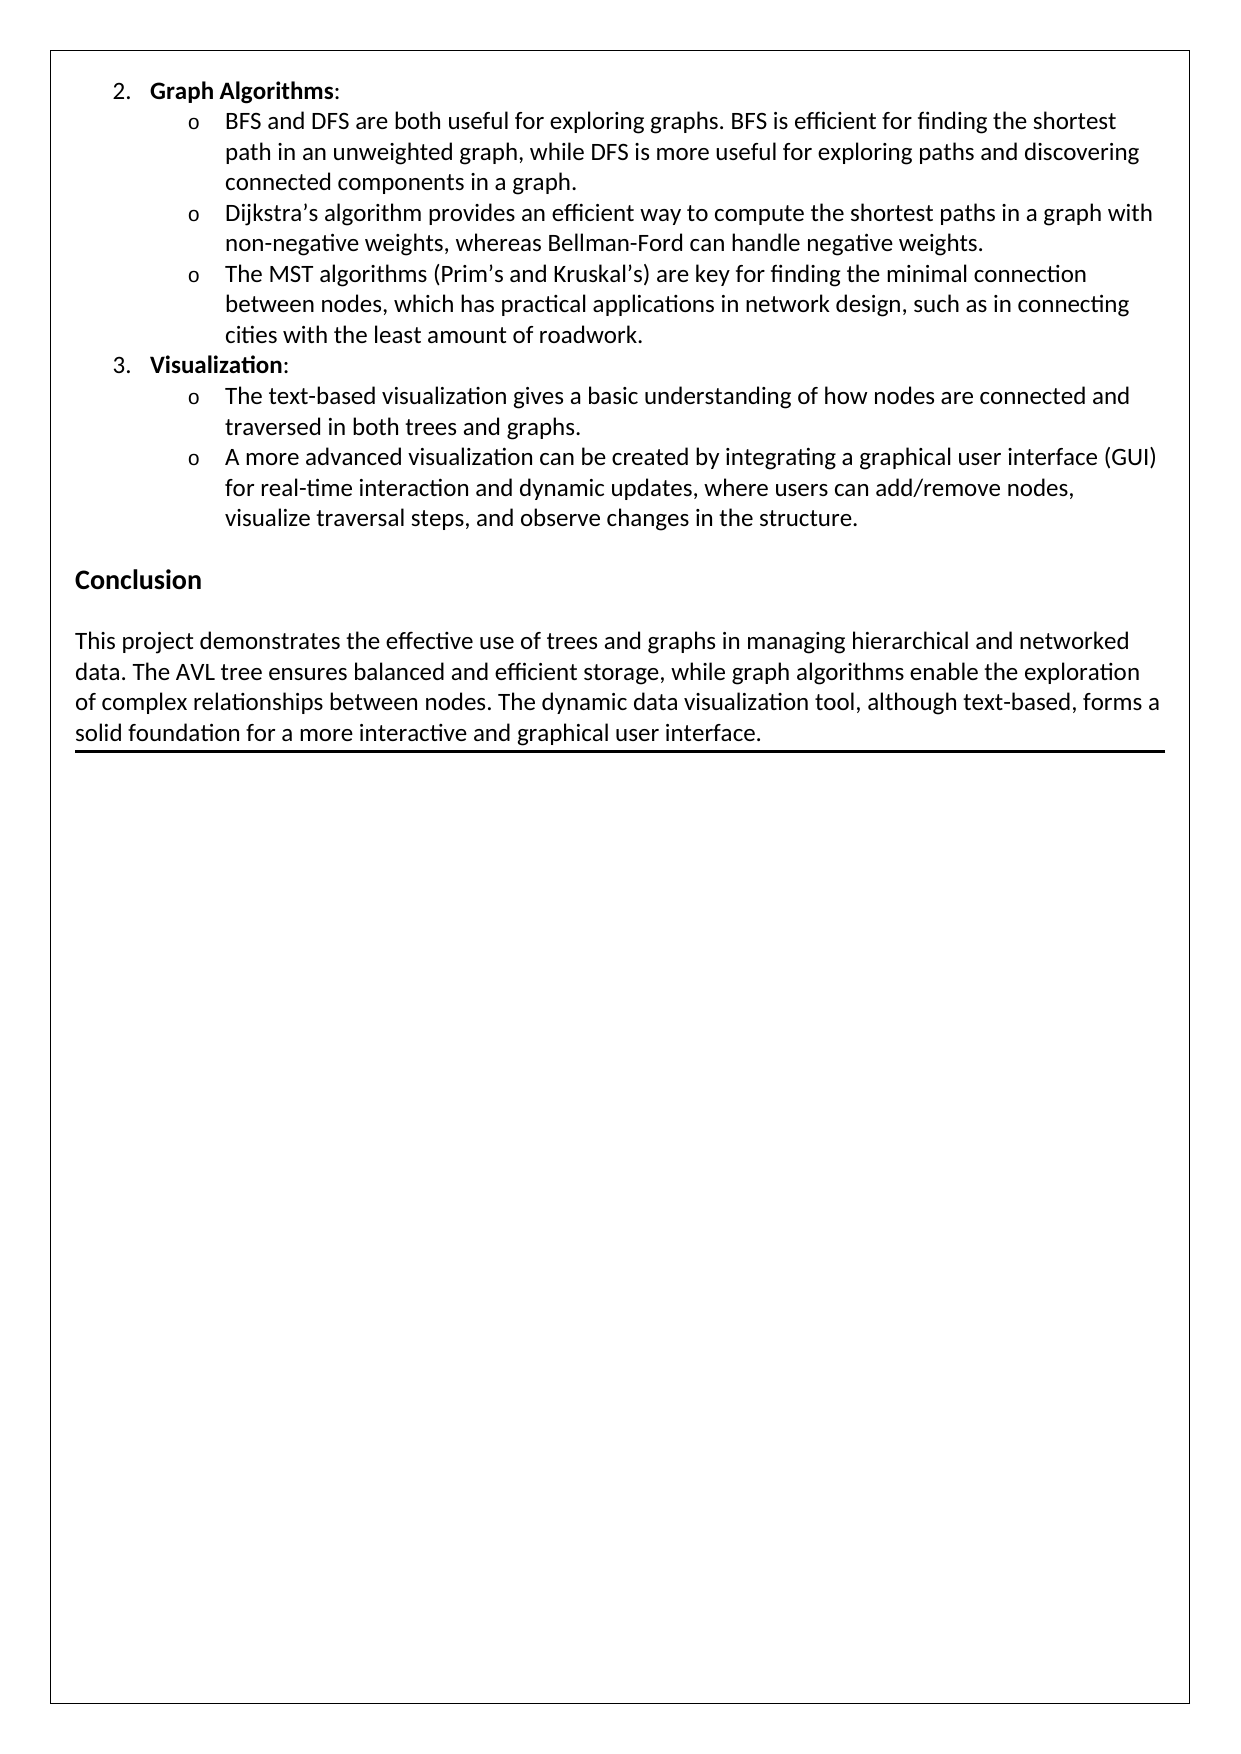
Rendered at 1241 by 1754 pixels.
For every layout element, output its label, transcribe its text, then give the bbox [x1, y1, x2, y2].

list BFS and DFS are both useful for exploring graphs. BFS is efficient for finding the shortest path in an unweighted graph, while DFS is more useful for exploring paths and discovering connected components in a graph. [187, 106, 1165, 197]
list The MST algorithms (Prim’s and Kruskal’s) are key for finding the minimal connection between nodes, which has practical applications in network design, such as in connecting cities with the least amount of roadwork. [187, 258, 1165, 350]
list Visualization: [112, 350, 1165, 380]
list A more advanced visualization can be created by integrating a graphical user interface (GUI) for real-time interaction and dynamic updates, where users can add/remove nodes, visualize traversal steps, and observe changes in the structure. [187, 441, 1165, 533]
text This project demonstrates the effective use of trees and graphs in managing hierarchical and networked data. The AVL tree ensures balanced and efficient storage, while graph algorithms enable the exploration of complex relationships between nodes. The dynamic data visualization tool, although text-based, forms a solid foundation for a more interactive and graphical user interface. [75, 626, 1165, 750]
list Graph Algorithms: [112, 75, 1165, 106]
list The text-based visualization gives a basic understanding of how nodes are connected and traversed in both trees and graphs. [187, 380, 1165, 441]
list Dijkstra’s algorithm provides an efficient way to compute the shortest paths in a graph with non-negative weights, whereas Bellman-Ford can handle negative weights. [187, 197, 1165, 258]
text Conclusion [75, 562, 1165, 596]
